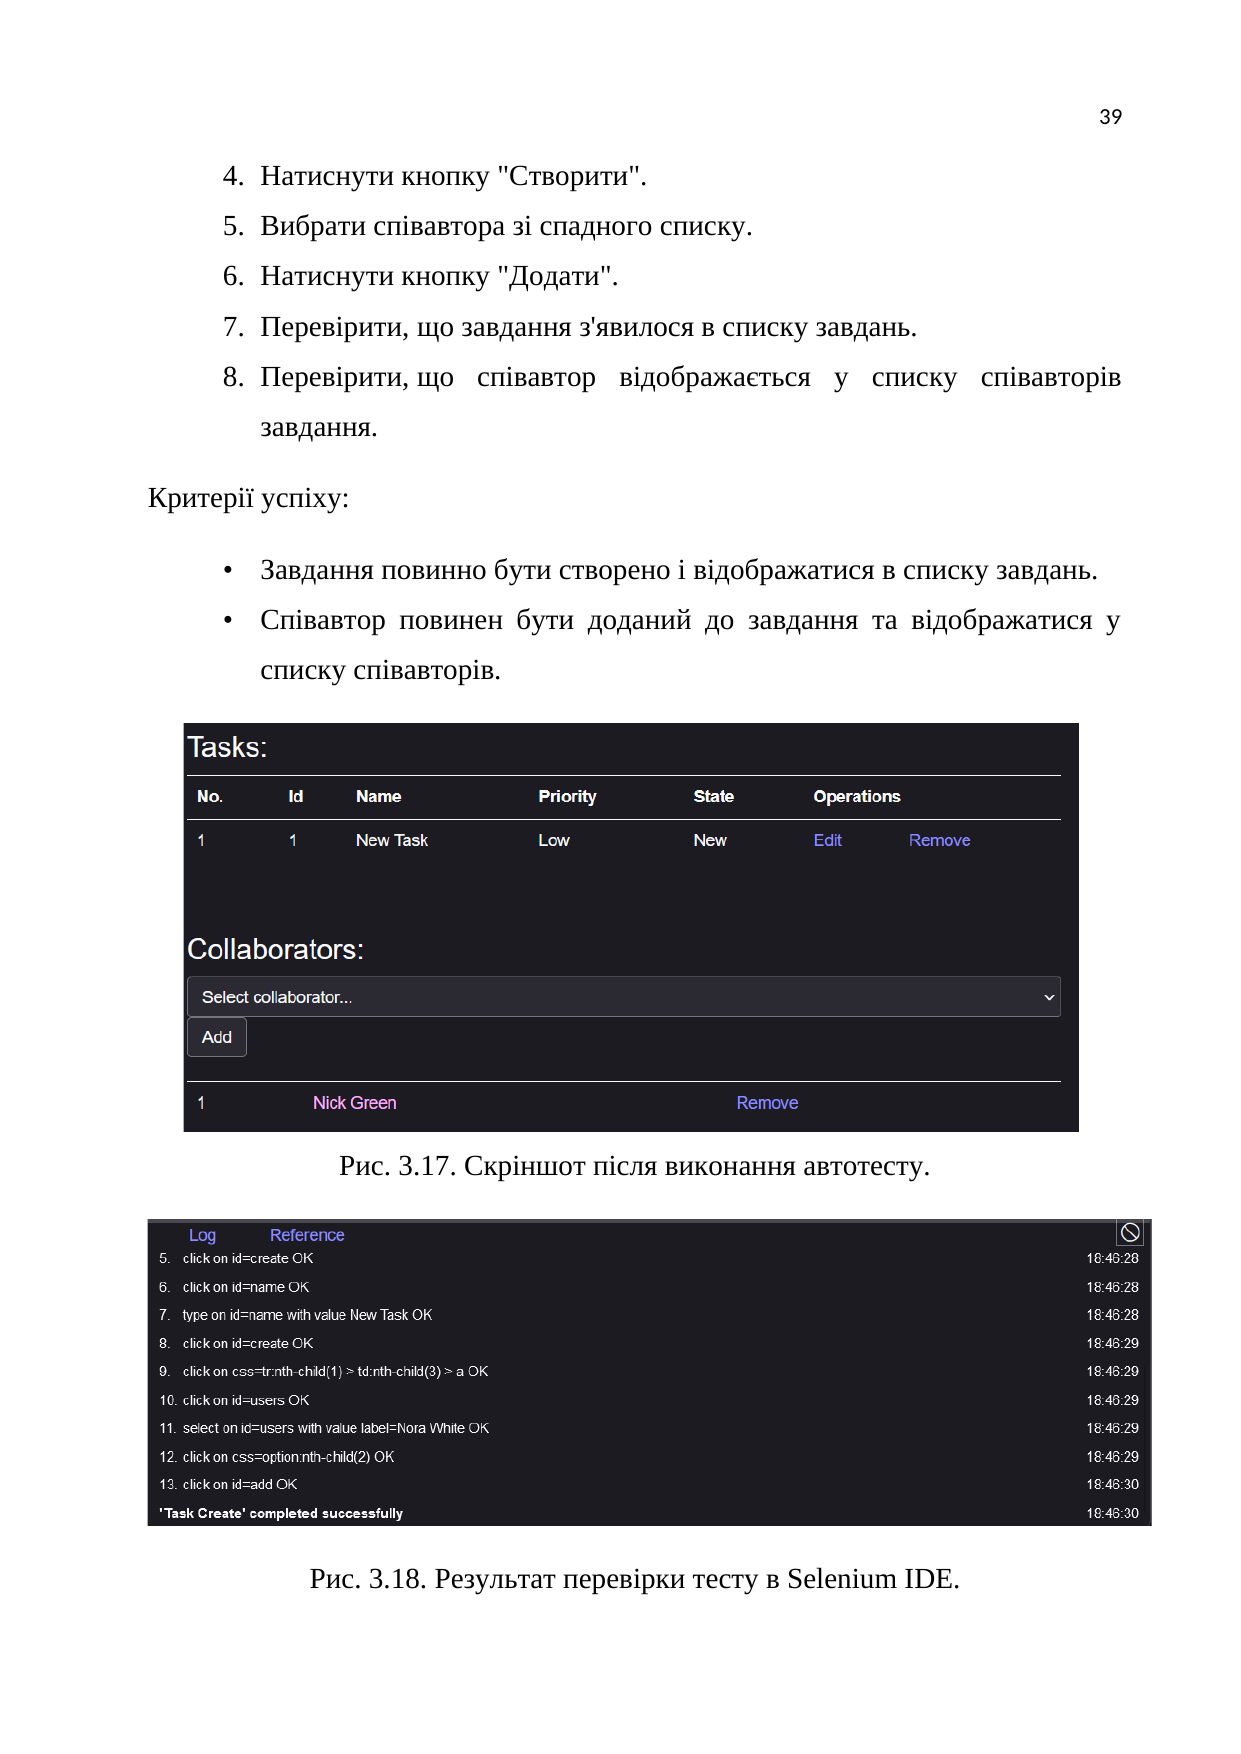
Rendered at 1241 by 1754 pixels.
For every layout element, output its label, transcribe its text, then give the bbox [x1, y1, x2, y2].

list Співавтор повинен бути доданий до завдання та відображатися у списку співавторів. [223, 602, 1122, 686]
picture [147, 1219, 1152, 1526]
list Вибрати співавтора зі спадного списку. [223, 208, 1122, 242]
list Перевірити, що співавтор відображається у списку співавторів завдання. [223, 359, 1122, 443]
text Критерії успіху: [148, 481, 1122, 514]
list Натиснути кнопку "Додати". [223, 258, 1122, 292]
list Завдання повинно бути створено і відображатися в списку завдань. [223, 552, 1122, 585]
text Рис. 3.18. Результат перевірки тесту в Selenium IDE. [148, 1561, 1122, 1594]
list Перевірити, що завдання з'явилося в списку завдань. [223, 309, 1122, 342]
picture [183, 723, 1079, 1132]
list Натиснути кнопку "Створити". [223, 158, 1122, 191]
